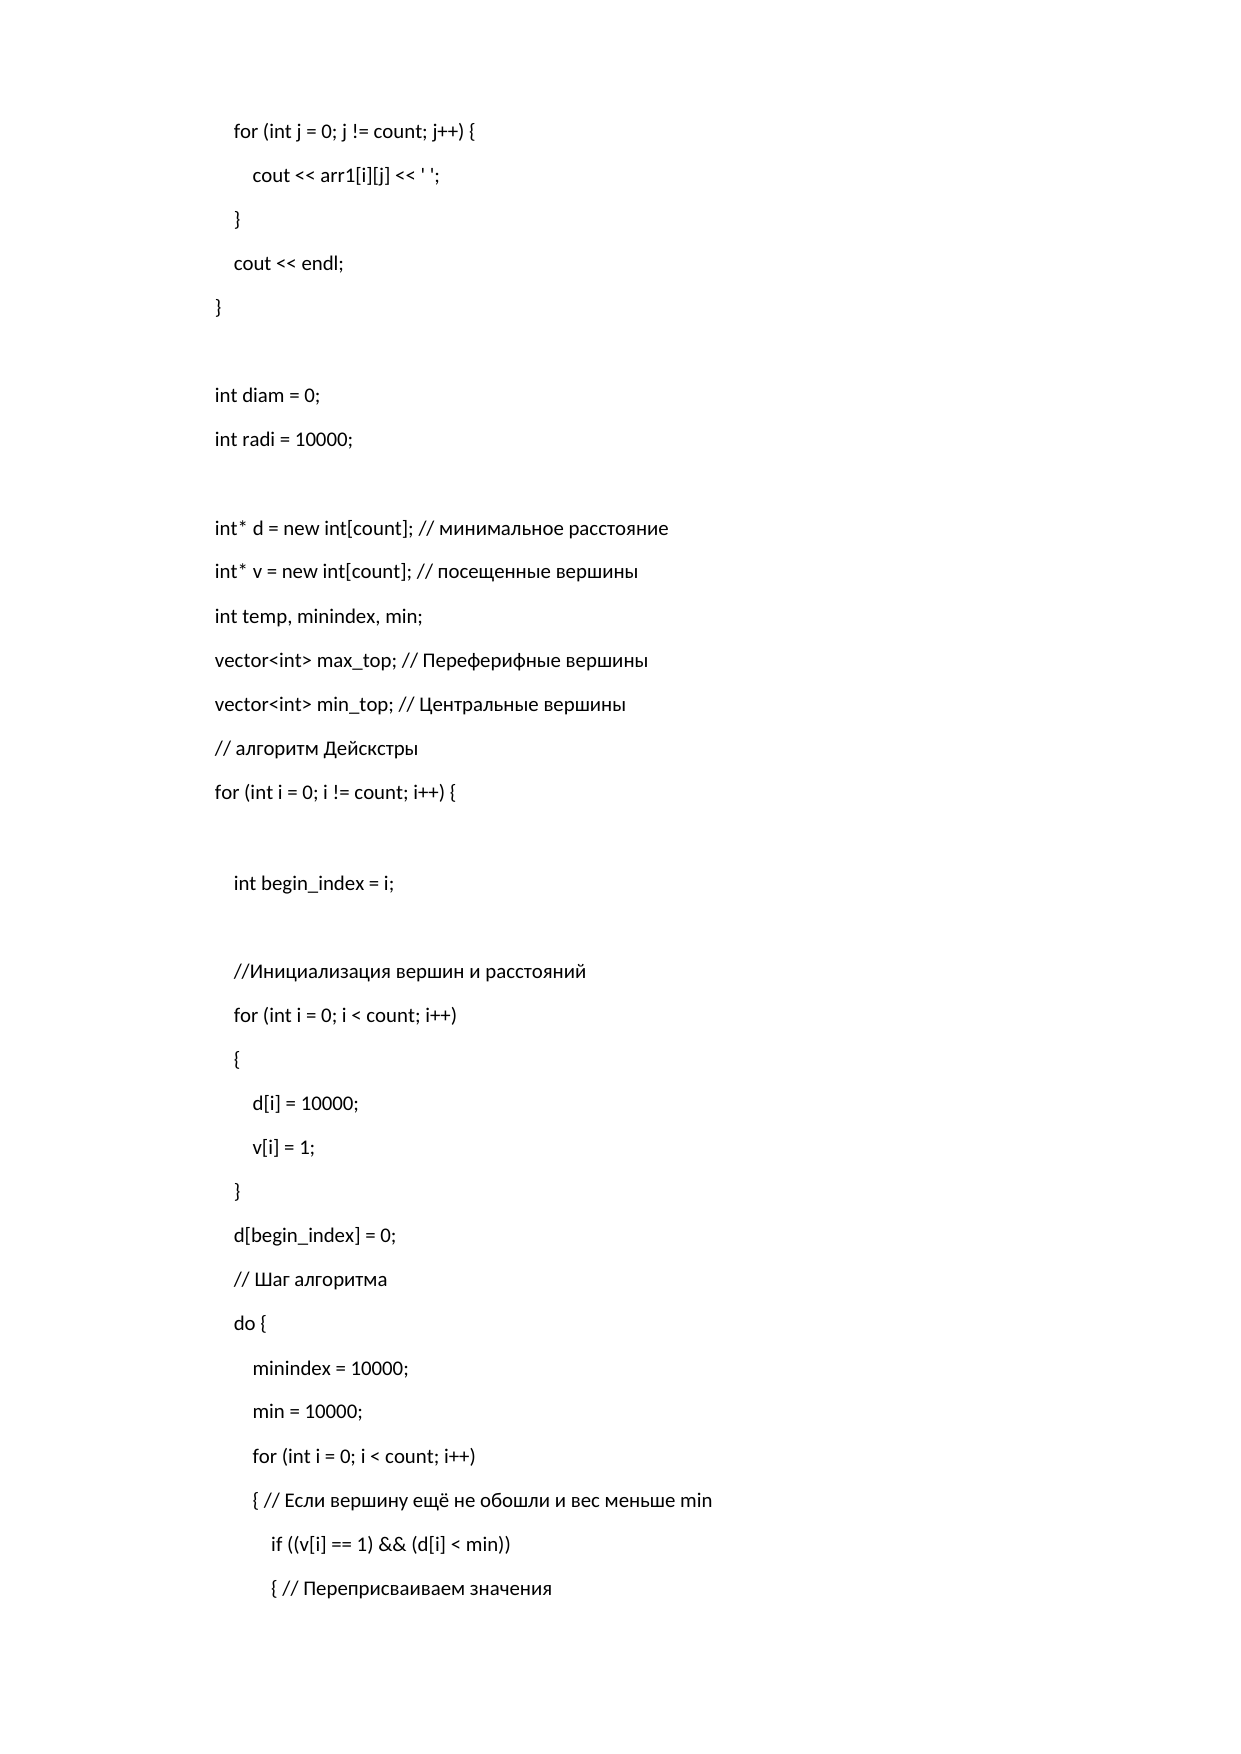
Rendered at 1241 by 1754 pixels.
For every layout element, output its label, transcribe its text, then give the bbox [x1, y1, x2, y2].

text } [177, 206, 1152, 232]
text min = 10000; [177, 1399, 1152, 1424]
text } [177, 294, 1152, 320]
text int* v = new int[count]; // посещенные вершины [177, 559, 1152, 584]
text vector<int> max_top; // Переферифные вершины [177, 647, 1152, 672]
text do { [177, 1311, 1152, 1336]
text // алгоритм Дейскстры [177, 735, 1152, 760]
text // Шаг алгоритма [177, 1267, 1152, 1292]
text int* d = new int[count]; // минимальное расстояние [177, 515, 1152, 540]
text { // Переприсваиваем значения [177, 1575, 1152, 1600]
text int radi = 10000; [177, 427, 1152, 452]
text for (int i = 0; i < count; i++) [177, 1443, 1152, 1468]
text cout << endl; [177, 250, 1152, 276]
text d[begin_index] = 0; [177, 1222, 1152, 1248]
text int begin_index = i; [177, 870, 1152, 895]
text v[i] = 1; [177, 1134, 1152, 1160]
text for (int j = 0; j != count; j++) { [177, 118, 1152, 143]
text cout << arr1[i][j] << ' '; [177, 162, 1152, 188]
text if ((v[i] == 1) && (d[i] < min)) [177, 1531, 1152, 1556]
text d[i] = 10000; [177, 1090, 1152, 1116]
text } [177, 1178, 1152, 1204]
text { [177, 1046, 1152, 1072]
text int diam = 0; [177, 382, 1152, 408]
text { // Если вершину ещё не обошли и вес меньше min [177, 1487, 1152, 1512]
text vector<int> min_top; // Центральные вершины [177, 691, 1152, 716]
text int temp, minindex, min; [177, 603, 1152, 628]
text minindex = 10000; [177, 1355, 1152, 1380]
text //Инициализация вершин и расстояний [177, 958, 1152, 983]
text for (int i = 0; i != count; i++) { [177, 779, 1152, 804]
text for (int i = 0; i < count; i++) [177, 1002, 1152, 1028]
